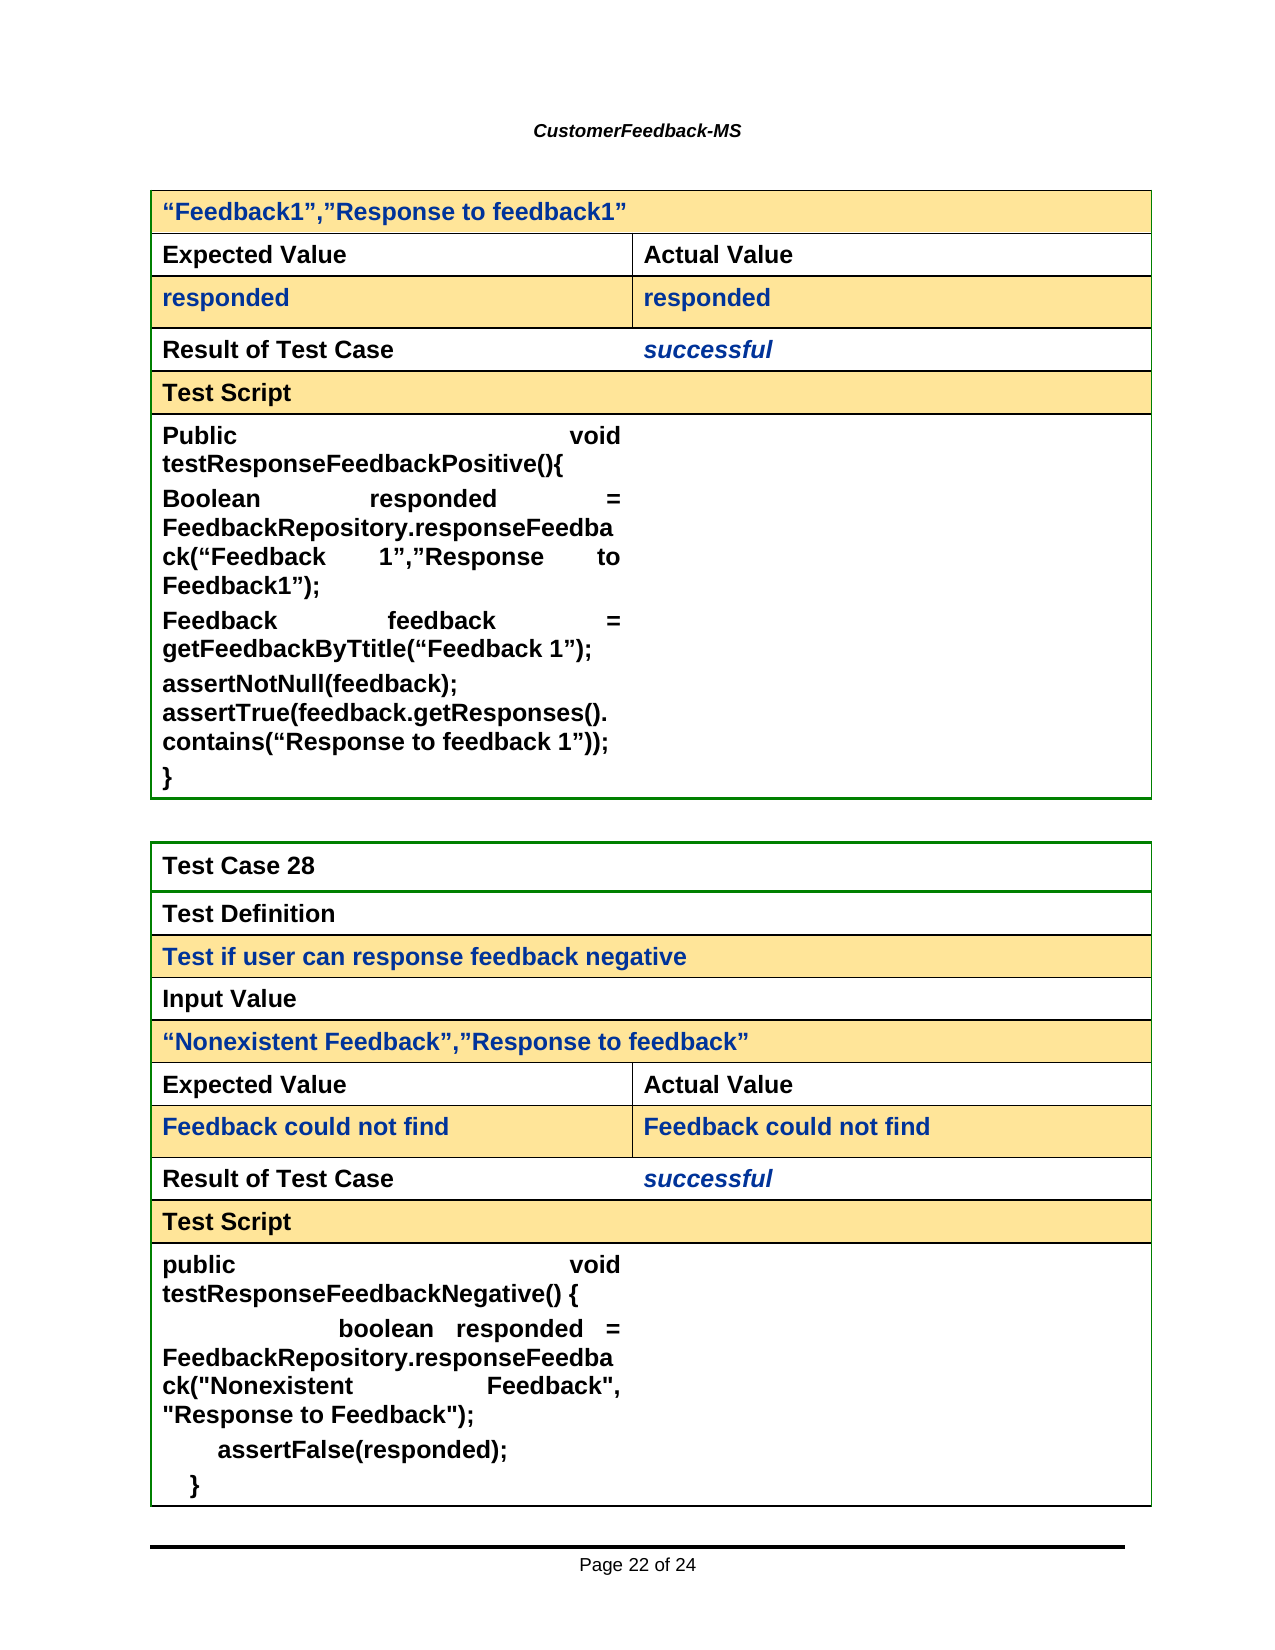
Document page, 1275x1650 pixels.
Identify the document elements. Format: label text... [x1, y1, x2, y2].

table_cell Actual Value [633, 1063, 1151, 1104]
table_cell [632, 415, 1151, 797]
table_cell public void testResponseFeedbackNegative() { boolean responded = FeedbackRepository.responseFeedback("Nonexistent Feedback", "Response to Feedback"); assertFalse(responded); } [152, 1244, 632, 1505]
table_cell Test Script [152, 372, 632, 413]
table_cell [632, 1201, 1151, 1242]
table_cell “Nonexistent Feedback”,”Response to feedback” [152, 1021, 1151, 1062]
table_cell Expected Value [152, 234, 632, 275]
table_cell Result of Test Case [152, 329, 632, 370]
table_cell Test Definition [152, 893, 1151, 934]
table_cell Test Script [152, 1201, 632, 1242]
table_cell Result of Test Case [152, 1158, 632, 1199]
table_cell responded [633, 277, 1151, 327]
table_header Test Case 28 [152, 844, 1151, 889]
table_cell [632, 372, 1151, 413]
table_cell Public void testResponseFeedbackPositive(){ Boolean responded = FeedbackRepository.responseFeedback(“Feedback 1”,”Response to Feedback1”); Feedback feedback = getFeedbackByTtitle(“Feedback 1”); assertNotNull(feedback); assertTrue(feedback.getResponses().contains(“Response to feedback 1”)); } [152, 415, 632, 797]
table_cell Actual Value [633, 234, 1151, 275]
table_cell Feedback could not find [152, 1106, 632, 1157]
table_cell [632, 1244, 1151, 1505]
table_cell Expected Value [152, 1063, 632, 1104]
table_cell responded [152, 277, 632, 327]
table_cell Input Value [152, 978, 1151, 1019]
table_cell Test if user can response feedback negative [152, 936, 1151, 977]
table_cell successful [632, 1158, 1151, 1199]
table_cell Feedback could not find [633, 1106, 1151, 1157]
table_cell successful [632, 329, 1151, 370]
table_cell “Feedback1”,”Response to feedback1” [152, 191, 1151, 232]
